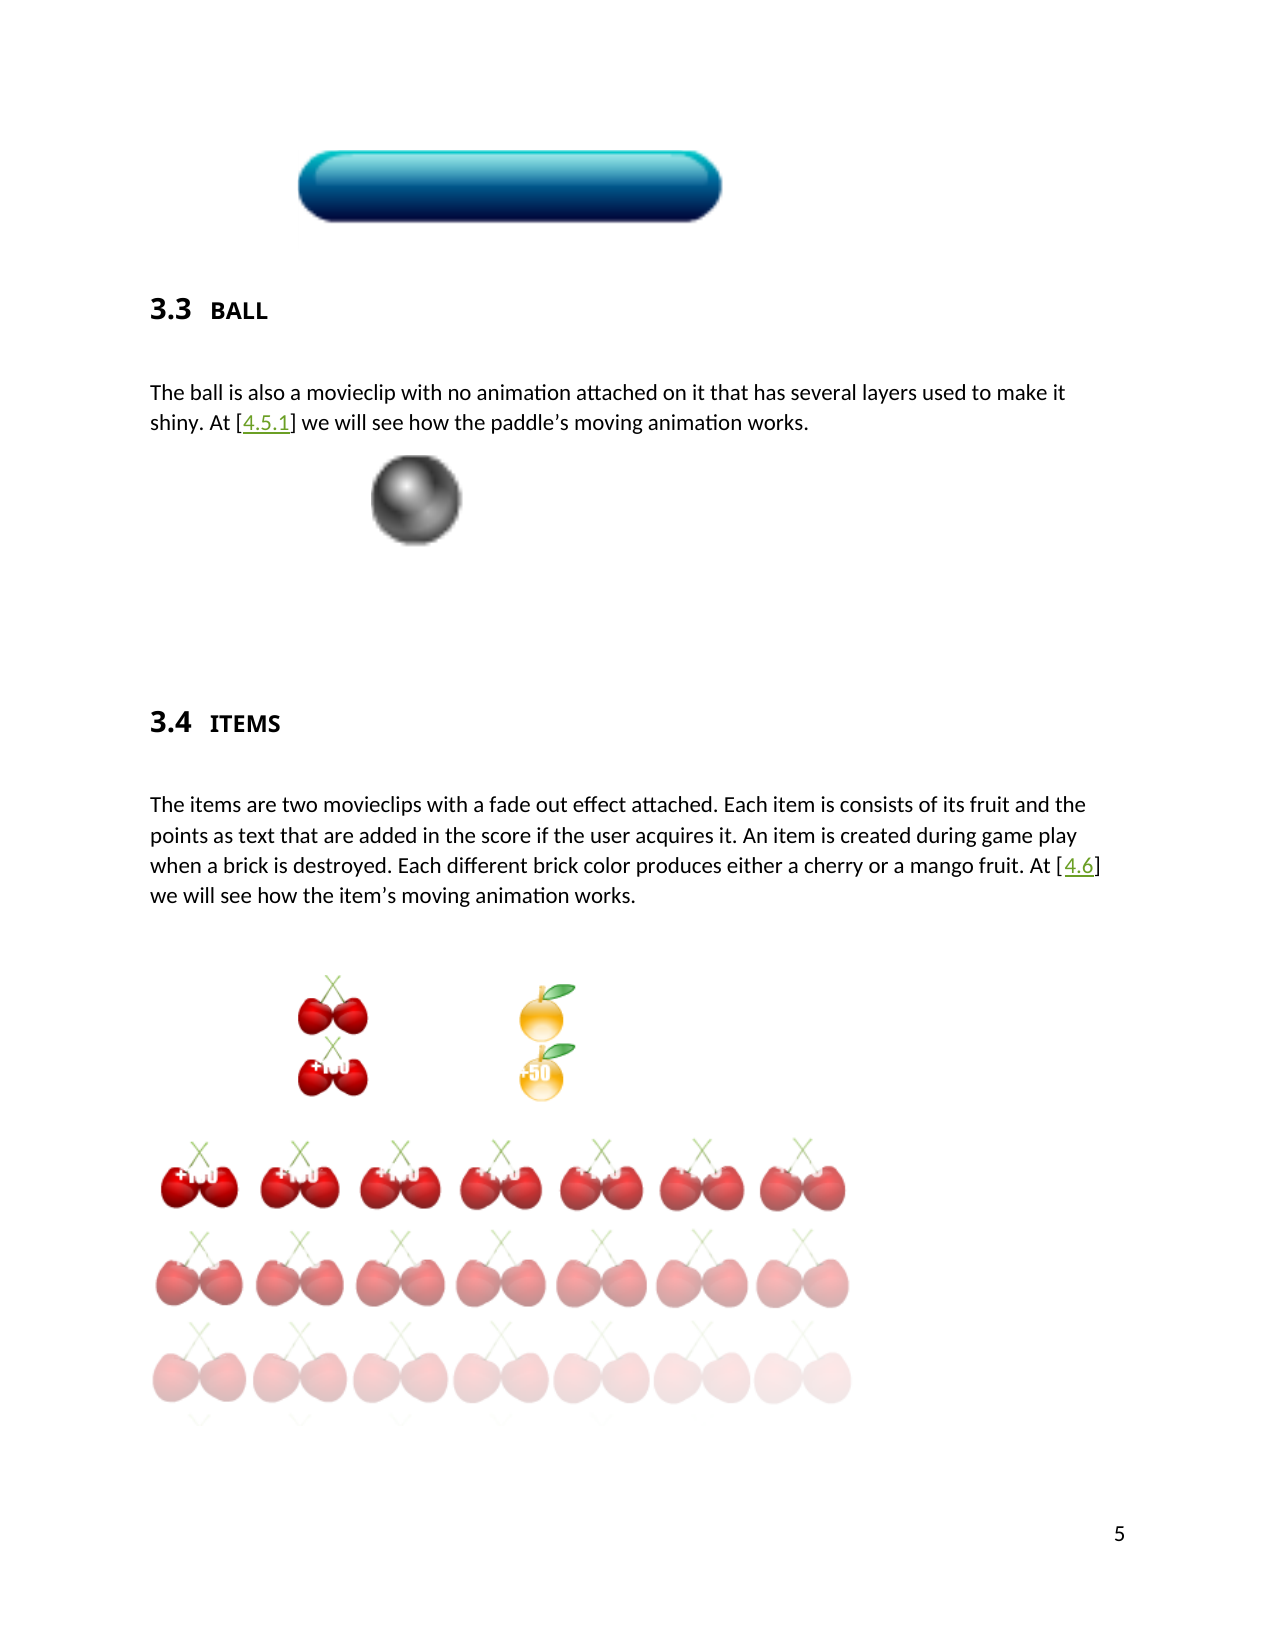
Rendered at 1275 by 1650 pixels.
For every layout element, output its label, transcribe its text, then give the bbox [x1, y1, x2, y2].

subtitle items [150, 701, 1125, 741]
text The items are two movieclips with a fade out effect attached. Each item is consists of its fruit and the points as text that are added in the score if the user acquires it. An item is created during game play when a brick is destroyed. Each different brick color produces either a cherry or a mango fruit. At [4.6] we will see how the item’s moving animation works. [150, 791, 1125, 909]
picture [371, 455, 484, 568]
picture [297, 975, 379, 1107]
subtitle ball [150, 288, 1125, 328]
text The ball is also a movieclip with no animation attached on it that has several layers used to make it shiny. At [4.5.1] we will see how the paddle’s moving animation works. [150, 378, 1125, 436]
picture [297, 150, 734, 249]
picture [150, 1125, 875, 1426]
picture [518, 983, 586, 1107]
